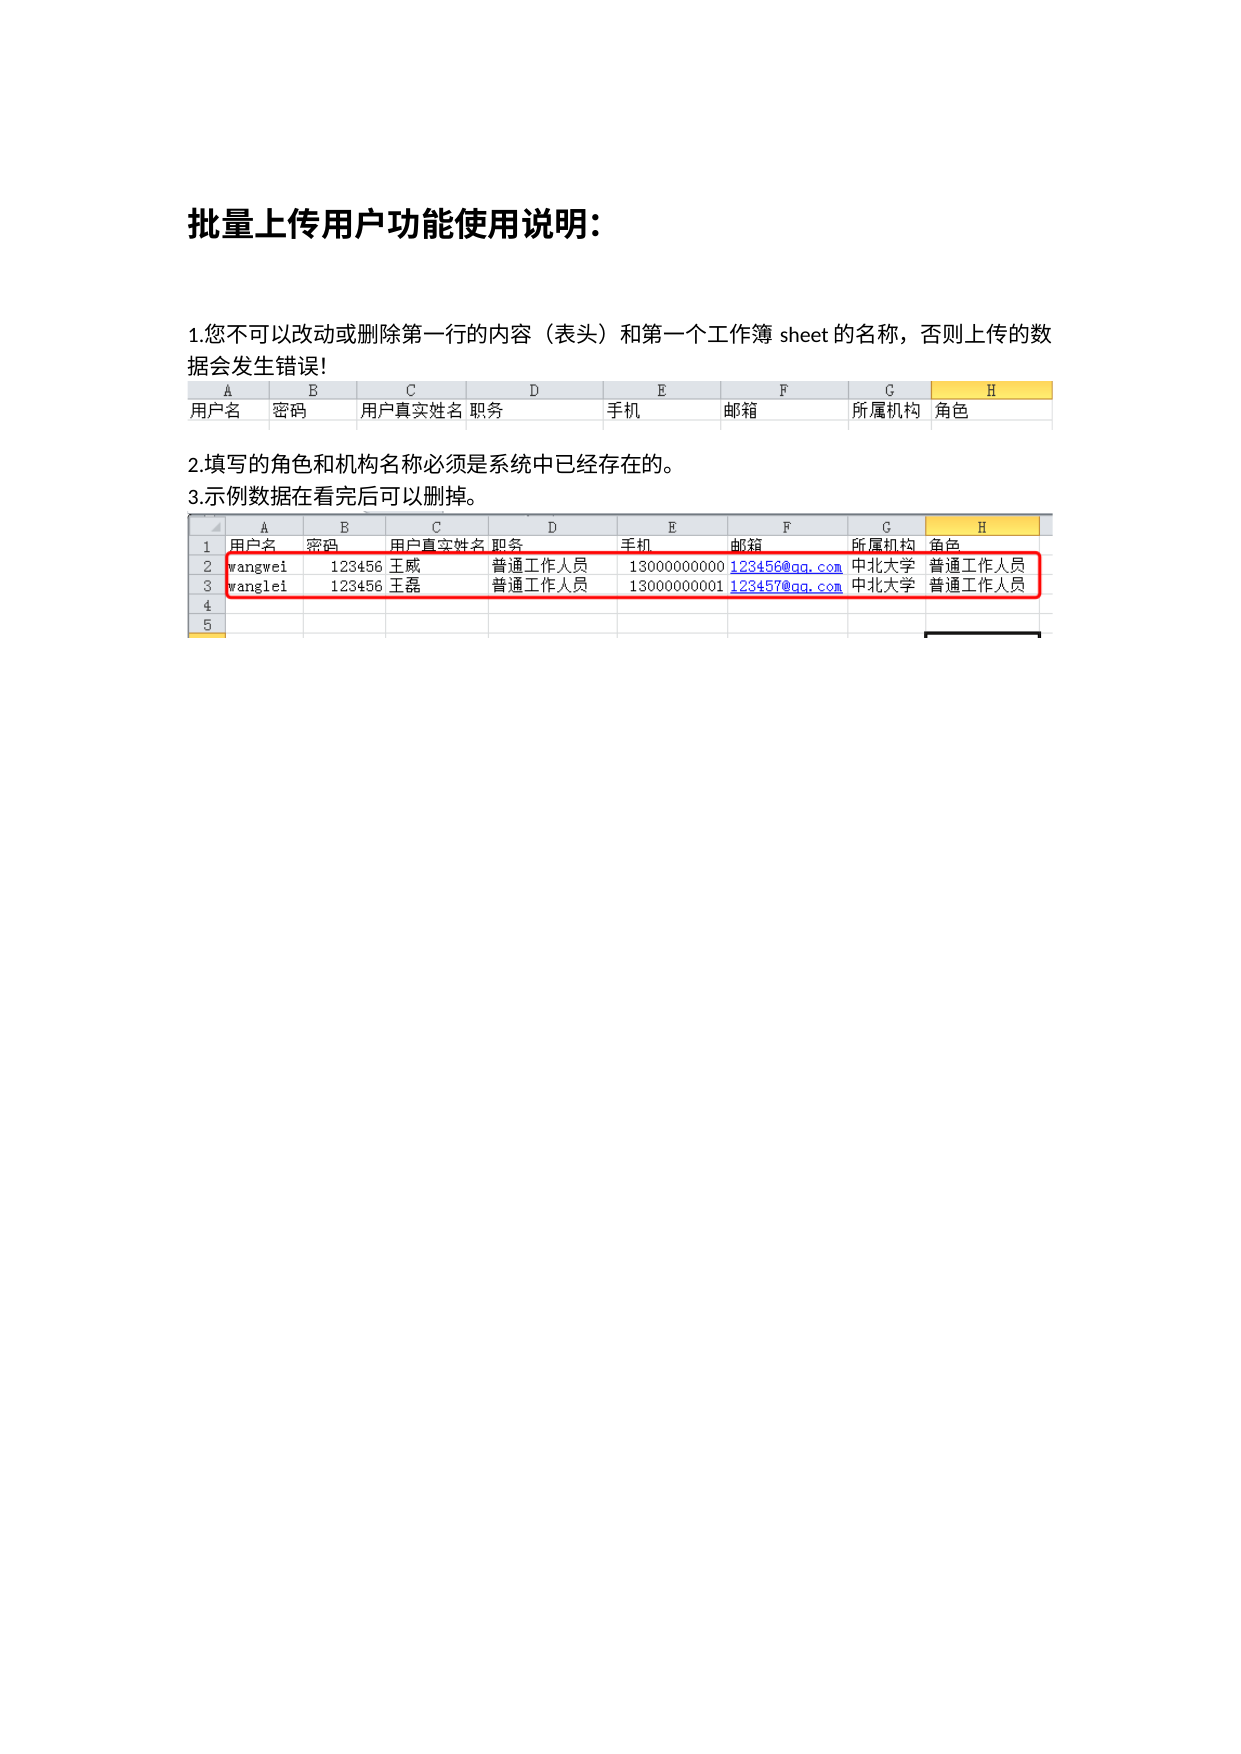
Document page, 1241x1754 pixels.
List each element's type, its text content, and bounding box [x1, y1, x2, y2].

picture [187, 511, 1053, 638]
picture [187, 381, 1053, 430]
text 3.示例数据在看完后可以删掉。 [187, 479, 1053, 511]
subtitle 批量上传用户功能使用说明： [187, 189, 1053, 254]
text 2.填写的角色和机构名称必须是系统中已经存在的。 [187, 446, 1053, 479]
text 1.您不可以改动或删除第一行的内容（表头）和第一个工作簿sheet的名称，否则上传的数据会发生错误！ [187, 316, 1053, 381]
